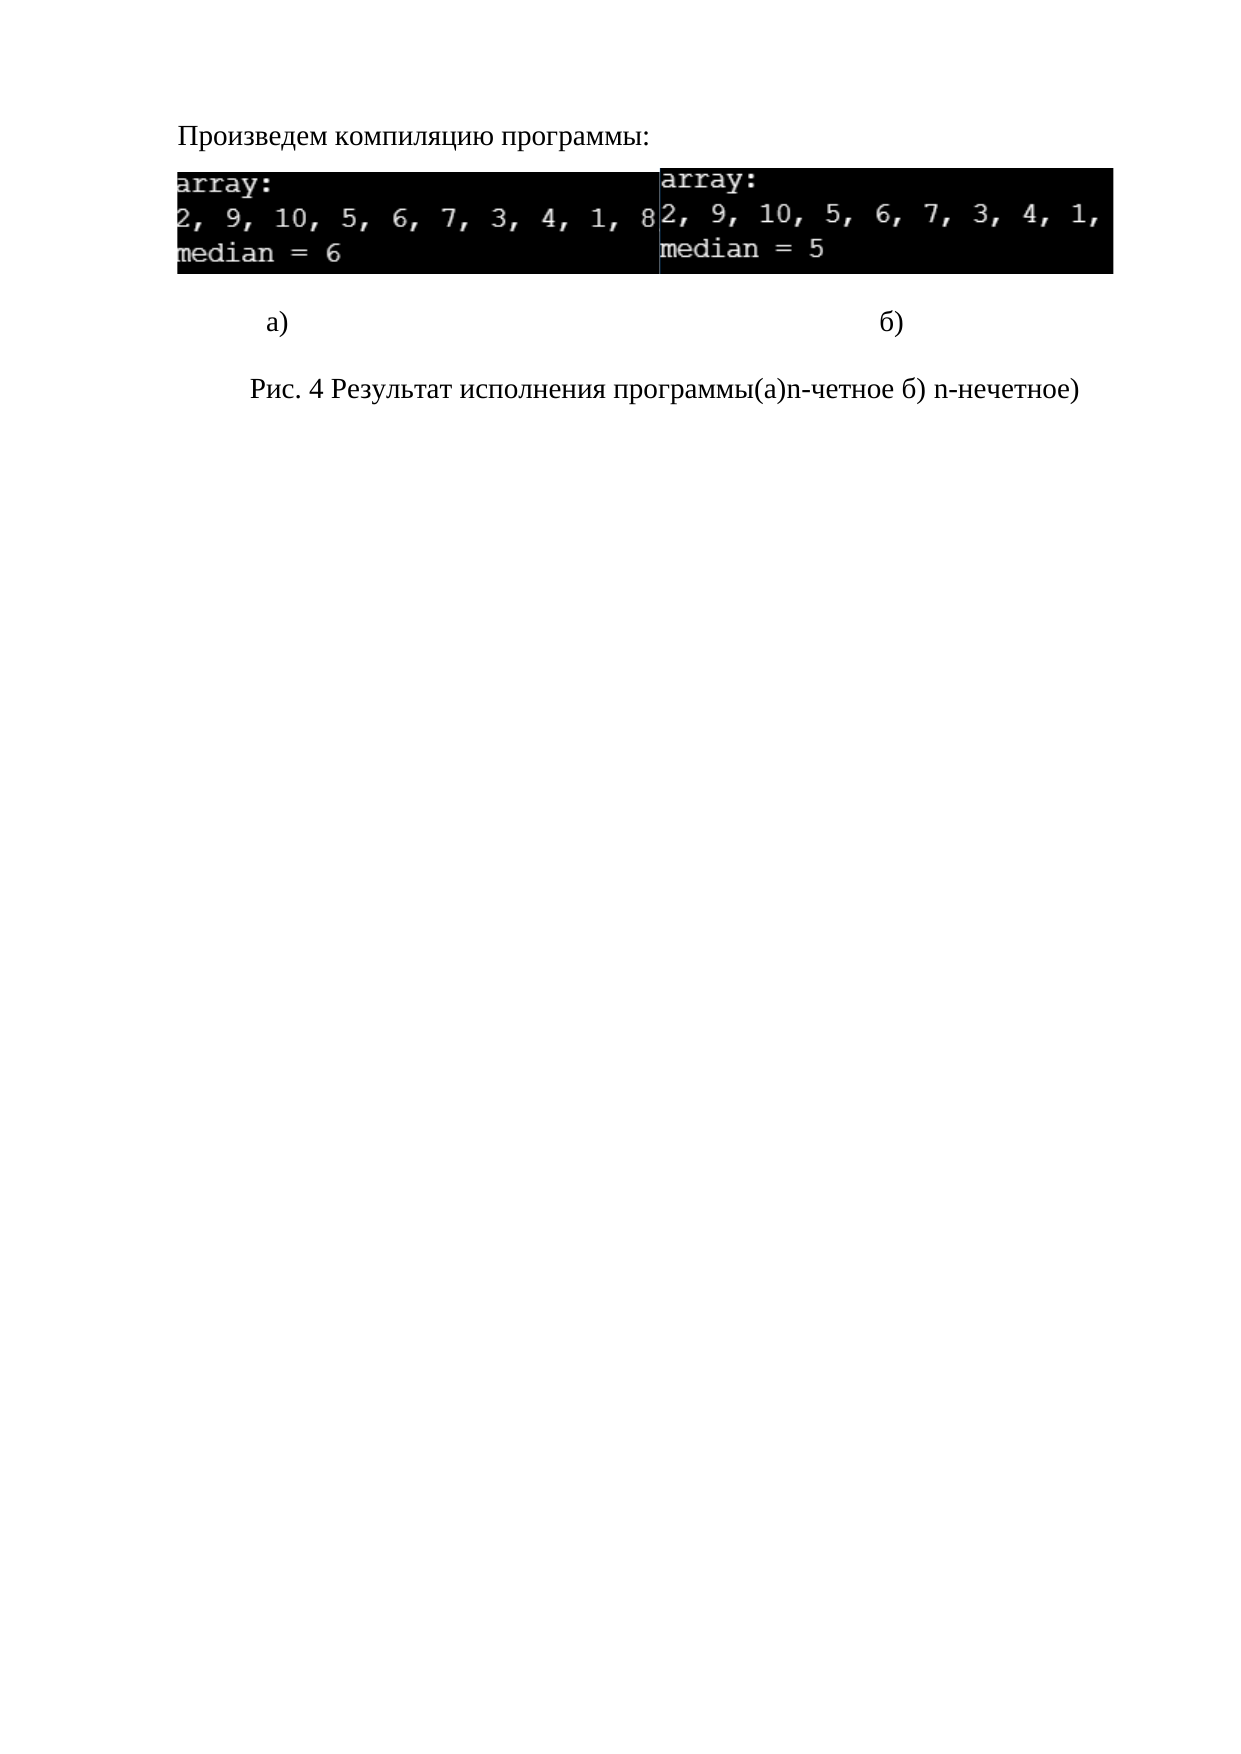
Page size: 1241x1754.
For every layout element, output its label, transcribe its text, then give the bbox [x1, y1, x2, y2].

list Рис. 4 Результат исполнения программы(а)n-четное б) n-нечетное) [177, 371, 1152, 404]
picture [177, 168, 1114, 274]
list Произведем компиляцию программы: [177, 118, 1152, 152]
text а) б) [215, 304, 1152, 337]
